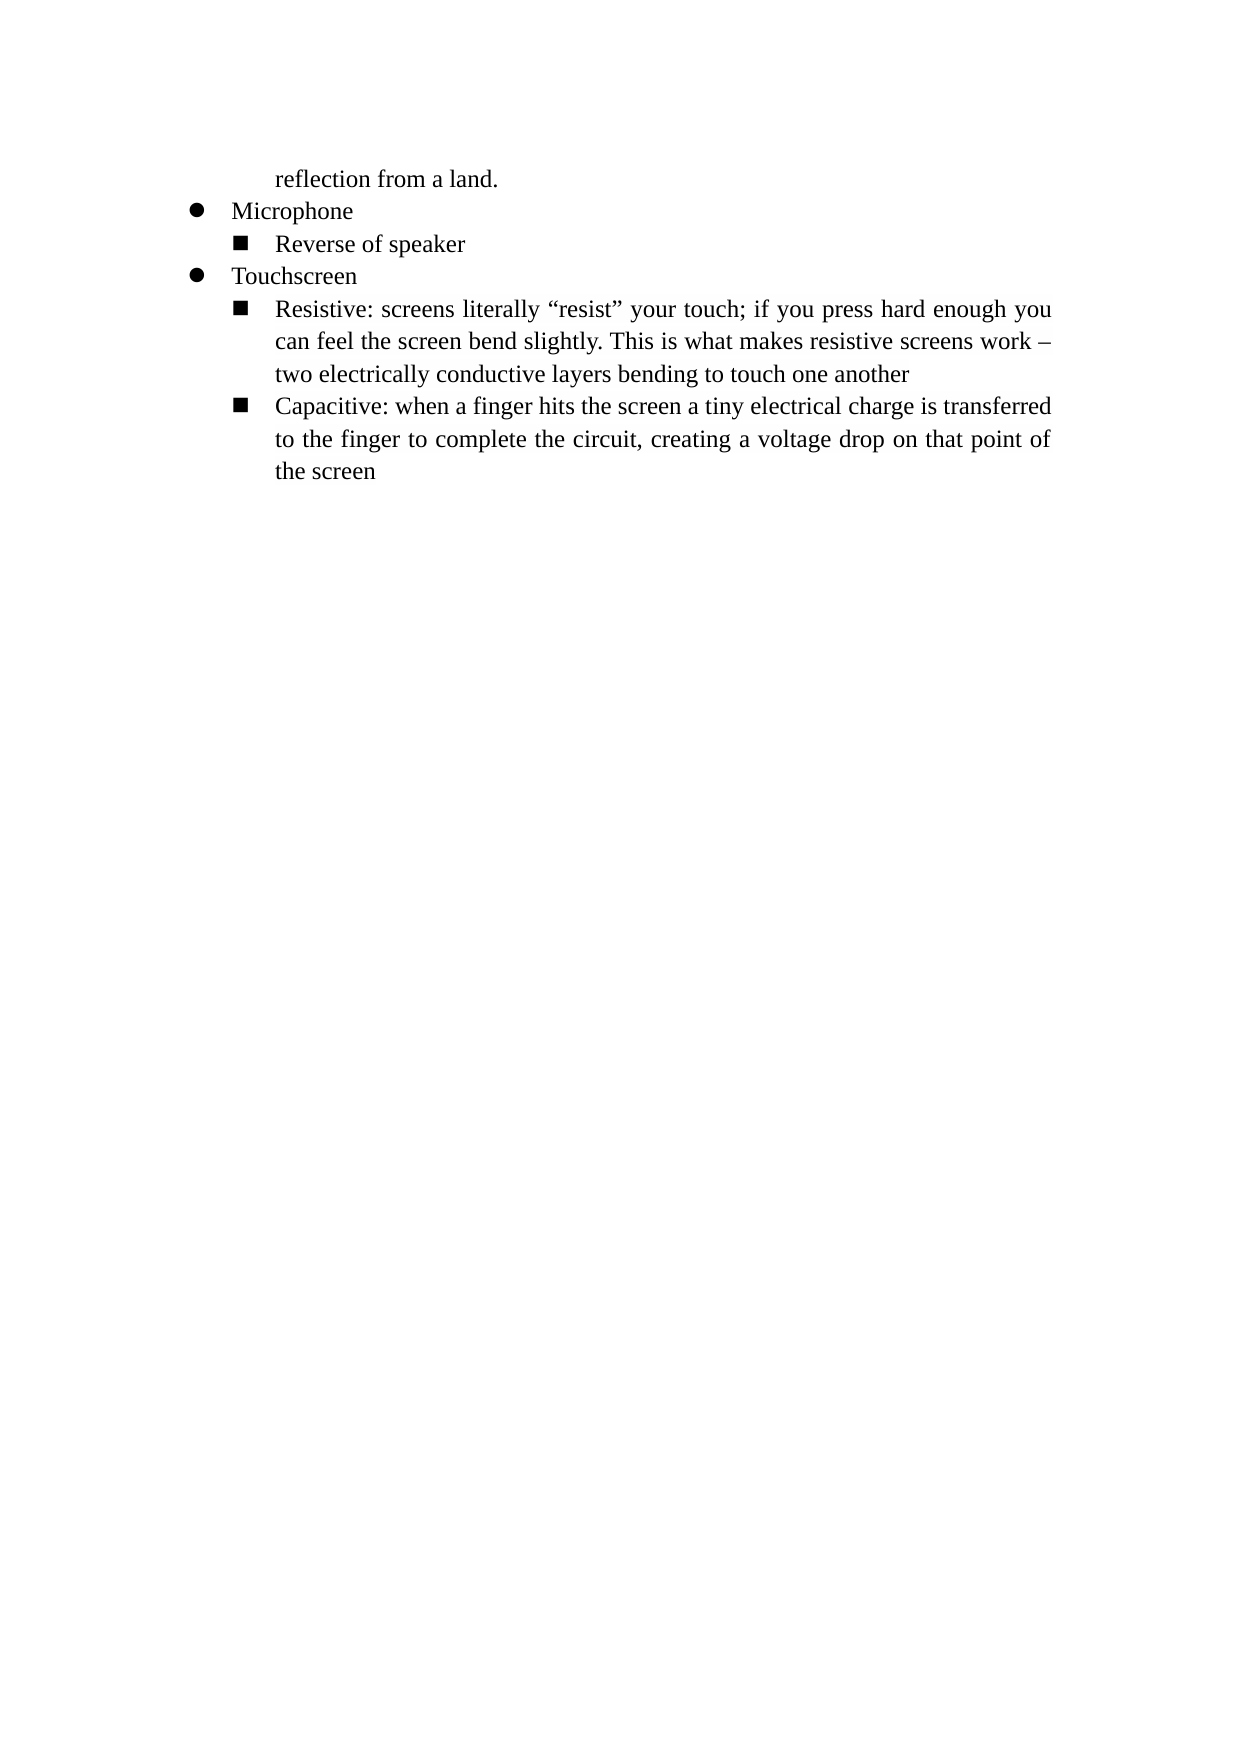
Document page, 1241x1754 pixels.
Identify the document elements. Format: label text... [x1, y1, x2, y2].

list Resistive: screens literally “resist” your touch; if you press hard enough you can feel the screen bend slightly. This is what makes resistive screens work – two electrically conductive layers bending to touch one another [231, 292, 1053, 389]
list Capacitive: when a finger hits the screen a tiny electrical charge is transferred to the finger to complete the circuit, creating a voltage drop on that point of the screen [231, 389, 1053, 487]
list Reverse of speaker [231, 227, 1053, 259]
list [231, 162, 1053, 194]
list Touchscreen [187, 259, 1053, 292]
list Microphone [187, 194, 1053, 227]
